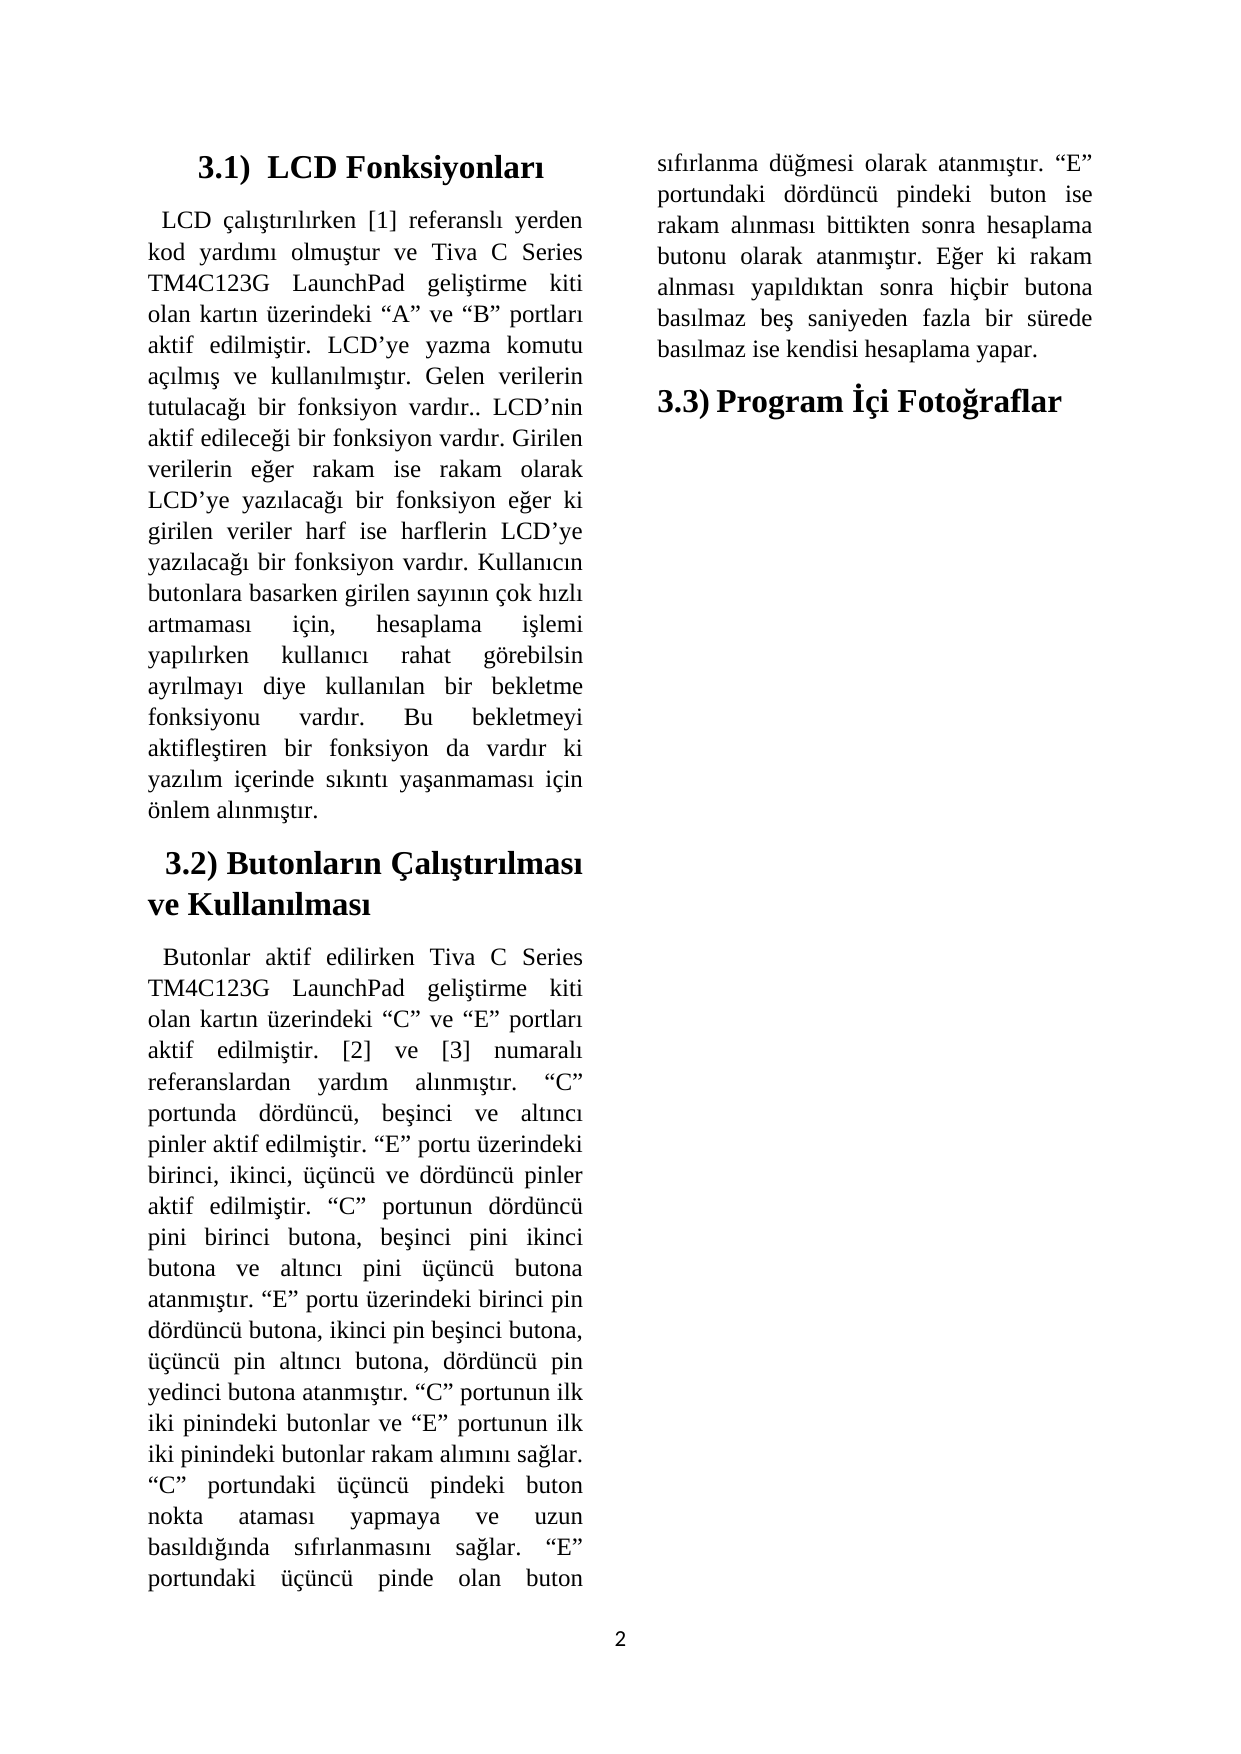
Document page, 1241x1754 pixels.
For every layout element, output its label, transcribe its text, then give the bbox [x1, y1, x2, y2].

text 3.3) Program İçi Fotoğraflar [657, 382, 1093, 420]
text LCD çalıştırılırken [1] referanslı yerden kod yardımı olmuştur ve Tiva C Series TM4C123G LaunchPad geliştirme kiti olan kartın üzerindeki “A” ve “B” portları aktif edilmiştir. LCD’ye yazma komutu açılmış ve kullanılmıştır. Gelen verilerin tutulacağı bir fonksiyon vardır.. LCD’nin aktif edileceği bir fonksiyon vardır. Girilen verilerin eğer rakam ise rakam olarak LCD’ye yazılacağı bir fonksiyon eğer ki girilen veriler harf ise harflerin LCD’ye yazılacağı bir fonksiyon vardır. Kullanıcın butonlara basarken girilen sayının çok hızlı artmaması için, hesaplama işlemi yapılırken kullanıcı rahat görebilsin ayrılmayı diye kullanılan bir bekletme fonksiyonu vardır. Bu bekletmeyi aktifleştiren bir fonksiyon da vardır ki yazılım içerinde sıkıntı yaşanmaması için önlem alınmıştır. [148, 206, 583, 824]
text 3.2) Butonların Çalıştırılması ve Kullanılması [148, 843, 583, 923]
text 3.1) LCD Fonksiyonları [148, 148, 583, 186]
text Butonlar aktif edilirken Tiva C Series TM4C123G LaunchPad geliştirme kiti olan kartın üzerindeki “C” ve “E” portları aktif edilmiştir. [2] ve [3] numaralı referanslardan yardım alınmıştır. “C” portunda dördüncü, beşinci ve altıncı pinler aktif edilmiştir. “E” portu üzerindeki birinci, ikinci, üçüncü ve dördüncü pinler aktif edilmiştir. “C” portunun dördüncü pini birinci butona, beşinci pini ikinci butona ve altıncı pini üçüncü butona atanmıştır. “E” portu üzerindeki birinci pin dördüncü butona, ikinci pin beşinci butona, üçüncü pin altıncı butona, dördüncü pin yedinci butona atanmıştır. “C” portunun ilk iki pinindeki butonlar ve “E” portunun ilk iki pinindeki butonlar rakam alımını sağlar. “C” portundaki üçüncü pindeki buton nokta ataması yapmaya ve uzun basıldığında sıfırlanmasını sağlar. “E” portundaki üçüncü pinde olan buton sıfırlanma düğmesi olarak atanmıştır. “E” portundaki dördüncü pindeki buton ise rakam alınması bittikten sonra hesaplama butonu olarak atanmıştır. Eğer ki rakam alnması yapıldıktan sonra hiçbir butona basılmaz beş saniyeden fazla bir sürede basılmaz ise kendisi hesaplama yapar. [148, 942, 583, 1592]
text Butonlar aktif edilirken Tiva C Series TM4C123G LaunchPad geliştirme kiti olan kartın üzerindeki “C” ve “E” portları aktif edilmiştir. [2] ve [3] numaralı referanslardan yardım alınmıştır. “C” portunda dördüncü, beşinci ve altıncı pinler aktif edilmiştir. “E” portu üzerindeki birinci, ikinci, üçüncü ve dördüncü pinler aktif edilmiştir. “C” portunun dördüncü pini birinci butona, beşinci pini ikinci butona ve altıncı pini üçüncü butona atanmıştır. “E” portu üzerindeki birinci pin dördüncü butona, ikinci pin beşinci butona, üçüncü pin altıncı butona, dördüncü pin yedinci butona atanmıştır. “C” portunun ilk iki pinindeki butonlar ve “E” portunun ilk iki pinindeki butonlar rakam alımını sağlar. “C” portundaki üçüncü pindeki buton nokta ataması yapmaya ve uzun basıldığında sıfırlanmasını sağlar. “E” portundaki üçüncü pinde olan buton sıfırlanma düğmesi olarak atanmıştır. “E” portundaki dördüncü pindeki buton ise rakam alınması bittikten sonra hesaplama butonu olarak atanmıştır. Eğer ki rakam alnması yapıldıktan sonra hiçbir butona basılmaz beş saniyeden fazla bir sürede basılmaz ise kendisi hesaplama yapar. [657, 148, 1093, 363]
